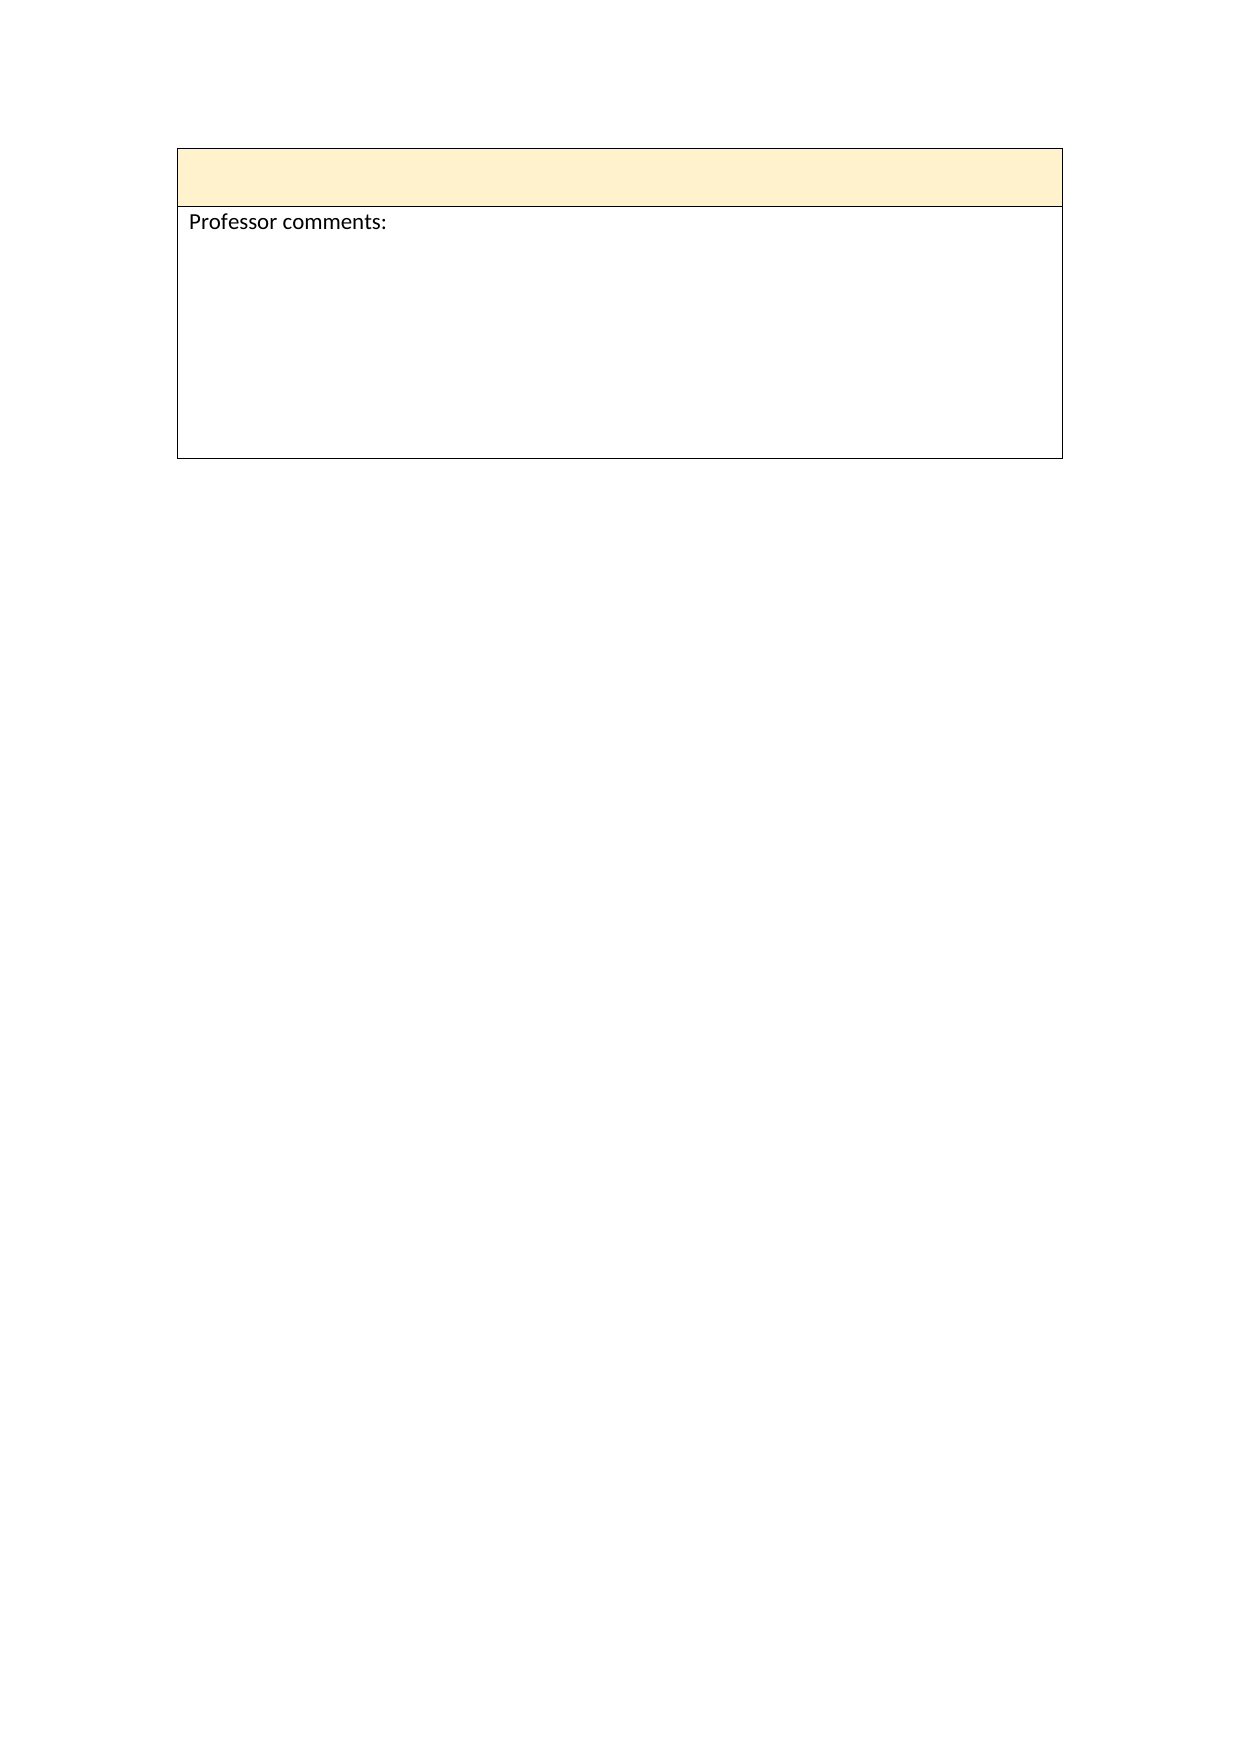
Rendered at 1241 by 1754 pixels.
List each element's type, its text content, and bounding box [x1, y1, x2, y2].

table_cell Professor comments: [178, 207, 1062, 458]
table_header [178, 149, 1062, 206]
